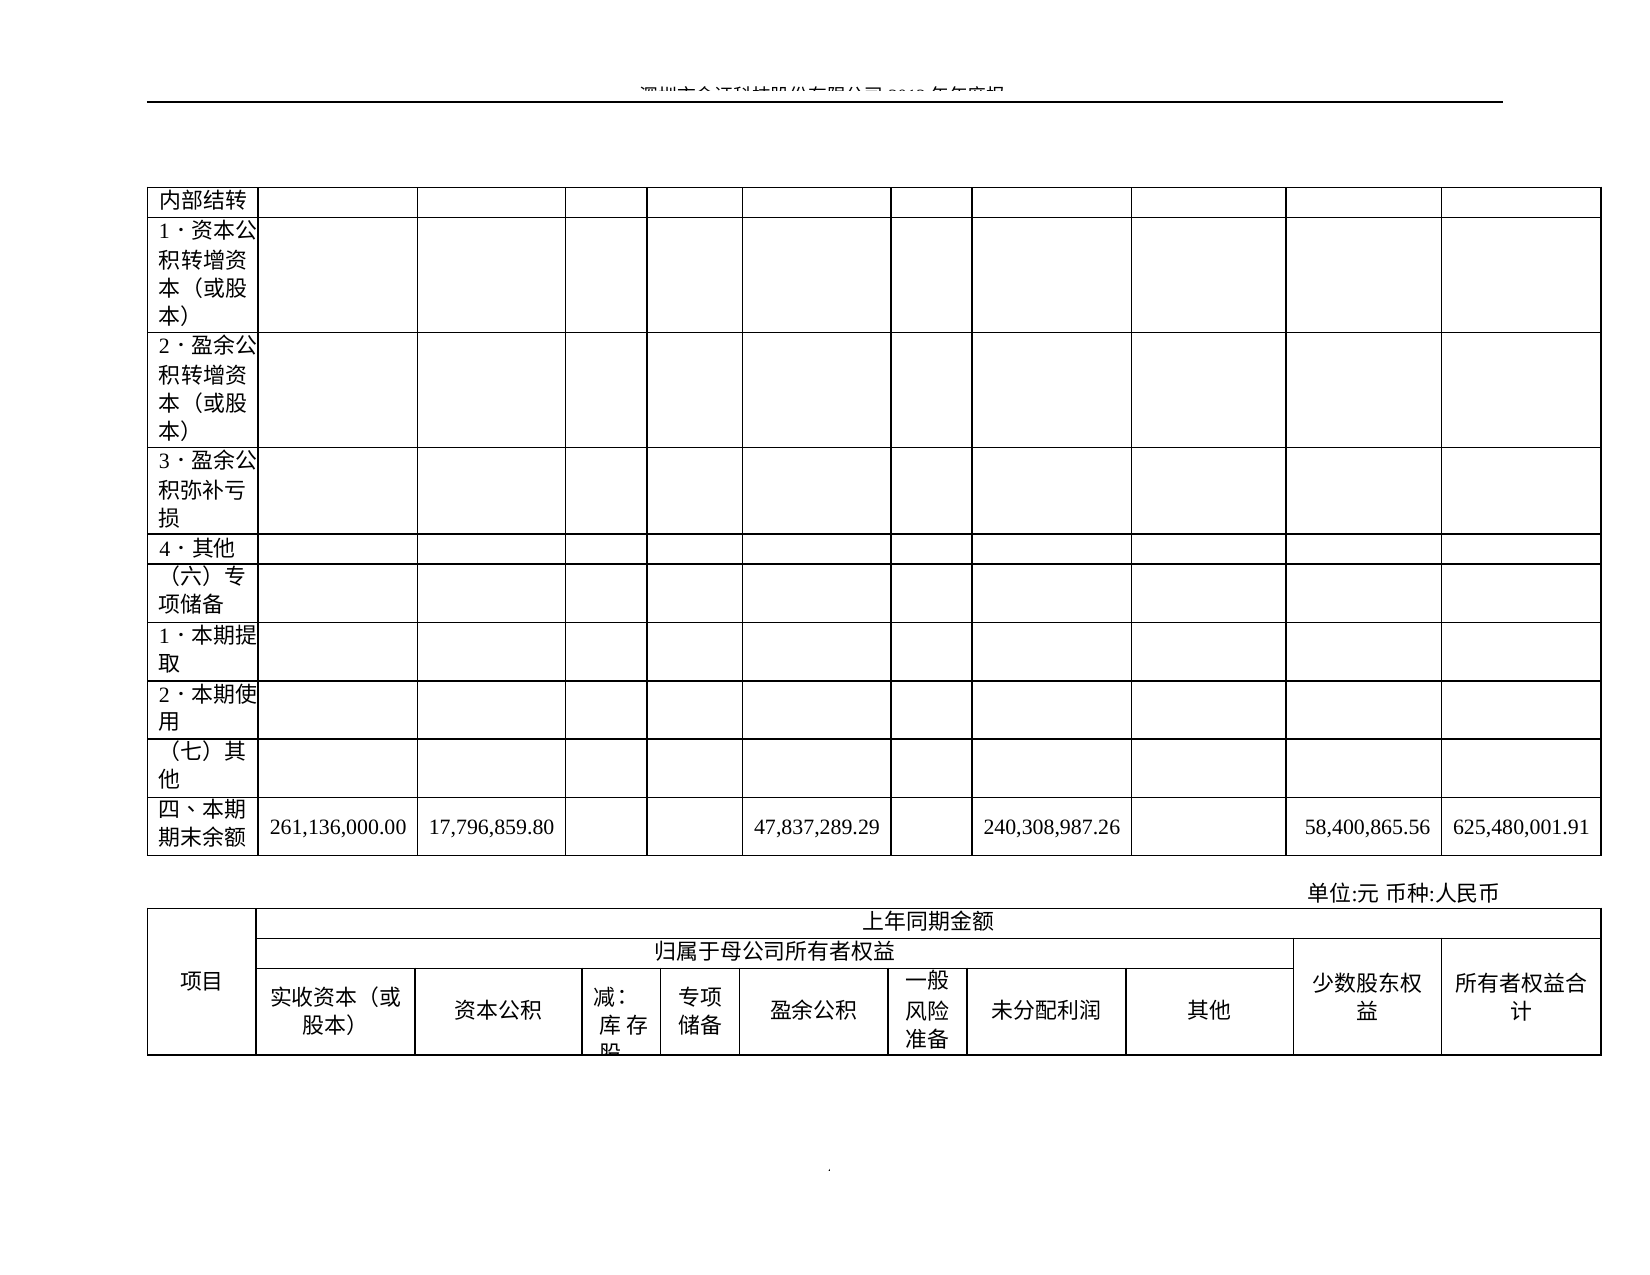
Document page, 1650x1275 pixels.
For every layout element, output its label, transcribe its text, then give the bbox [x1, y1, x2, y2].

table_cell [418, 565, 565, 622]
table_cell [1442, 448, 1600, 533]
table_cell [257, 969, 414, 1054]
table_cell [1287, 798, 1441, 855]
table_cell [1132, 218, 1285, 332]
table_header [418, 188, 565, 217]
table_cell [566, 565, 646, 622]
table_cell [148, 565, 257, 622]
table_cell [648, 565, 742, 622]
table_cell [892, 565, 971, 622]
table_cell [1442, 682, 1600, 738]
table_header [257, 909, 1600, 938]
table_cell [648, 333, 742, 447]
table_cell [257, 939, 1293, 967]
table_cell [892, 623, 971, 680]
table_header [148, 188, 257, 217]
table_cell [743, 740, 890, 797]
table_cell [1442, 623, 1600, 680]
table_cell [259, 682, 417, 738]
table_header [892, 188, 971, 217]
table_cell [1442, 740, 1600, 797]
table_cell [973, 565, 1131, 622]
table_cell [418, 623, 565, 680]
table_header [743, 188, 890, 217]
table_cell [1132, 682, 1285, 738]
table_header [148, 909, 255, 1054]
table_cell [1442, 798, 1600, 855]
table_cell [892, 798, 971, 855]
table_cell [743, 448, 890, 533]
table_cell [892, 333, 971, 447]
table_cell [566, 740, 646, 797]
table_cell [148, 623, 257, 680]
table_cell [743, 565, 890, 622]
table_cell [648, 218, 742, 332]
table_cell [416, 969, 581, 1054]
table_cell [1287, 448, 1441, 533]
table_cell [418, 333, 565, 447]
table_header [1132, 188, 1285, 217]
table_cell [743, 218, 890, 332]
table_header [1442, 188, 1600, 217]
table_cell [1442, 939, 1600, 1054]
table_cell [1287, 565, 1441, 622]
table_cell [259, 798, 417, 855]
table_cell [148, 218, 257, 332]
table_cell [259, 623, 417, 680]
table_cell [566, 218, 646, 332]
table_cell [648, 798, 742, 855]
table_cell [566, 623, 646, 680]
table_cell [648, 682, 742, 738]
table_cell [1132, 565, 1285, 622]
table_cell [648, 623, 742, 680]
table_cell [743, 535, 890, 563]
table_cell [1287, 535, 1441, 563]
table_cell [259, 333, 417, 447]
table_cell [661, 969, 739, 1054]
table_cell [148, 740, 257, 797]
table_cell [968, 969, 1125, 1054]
text 单位:元 币种:人民币 [135, 878, 1500, 908]
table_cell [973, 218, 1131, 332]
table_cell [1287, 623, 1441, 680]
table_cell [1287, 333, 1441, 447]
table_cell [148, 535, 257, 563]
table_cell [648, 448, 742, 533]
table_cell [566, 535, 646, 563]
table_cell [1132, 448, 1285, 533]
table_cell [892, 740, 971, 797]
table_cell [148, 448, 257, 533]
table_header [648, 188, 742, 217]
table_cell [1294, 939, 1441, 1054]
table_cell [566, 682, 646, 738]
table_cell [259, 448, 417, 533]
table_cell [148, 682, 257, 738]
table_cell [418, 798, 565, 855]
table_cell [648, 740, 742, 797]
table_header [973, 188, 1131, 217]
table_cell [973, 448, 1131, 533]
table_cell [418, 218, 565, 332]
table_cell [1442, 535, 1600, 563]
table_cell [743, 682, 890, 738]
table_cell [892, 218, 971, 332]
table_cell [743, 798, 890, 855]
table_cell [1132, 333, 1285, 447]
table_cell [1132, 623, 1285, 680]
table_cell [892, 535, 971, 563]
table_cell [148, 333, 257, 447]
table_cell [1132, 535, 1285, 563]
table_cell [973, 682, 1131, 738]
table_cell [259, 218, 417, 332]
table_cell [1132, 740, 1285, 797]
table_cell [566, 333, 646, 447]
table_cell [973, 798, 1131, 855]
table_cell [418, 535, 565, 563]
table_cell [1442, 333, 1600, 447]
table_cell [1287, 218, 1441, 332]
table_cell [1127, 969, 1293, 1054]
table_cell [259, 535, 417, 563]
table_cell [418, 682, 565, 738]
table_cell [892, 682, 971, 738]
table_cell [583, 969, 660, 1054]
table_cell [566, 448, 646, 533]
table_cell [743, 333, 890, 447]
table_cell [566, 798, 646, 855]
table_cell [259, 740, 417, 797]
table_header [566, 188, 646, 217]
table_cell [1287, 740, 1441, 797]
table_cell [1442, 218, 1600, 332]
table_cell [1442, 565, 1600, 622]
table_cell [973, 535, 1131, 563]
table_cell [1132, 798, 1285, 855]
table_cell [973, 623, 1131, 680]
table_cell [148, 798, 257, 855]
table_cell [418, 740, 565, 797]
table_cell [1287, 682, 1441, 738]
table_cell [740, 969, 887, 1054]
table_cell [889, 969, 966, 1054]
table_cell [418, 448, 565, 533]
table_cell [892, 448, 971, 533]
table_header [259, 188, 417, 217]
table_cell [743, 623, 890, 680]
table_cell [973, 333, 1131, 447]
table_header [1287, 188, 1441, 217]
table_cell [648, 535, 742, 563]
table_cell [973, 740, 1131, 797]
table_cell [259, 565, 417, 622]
